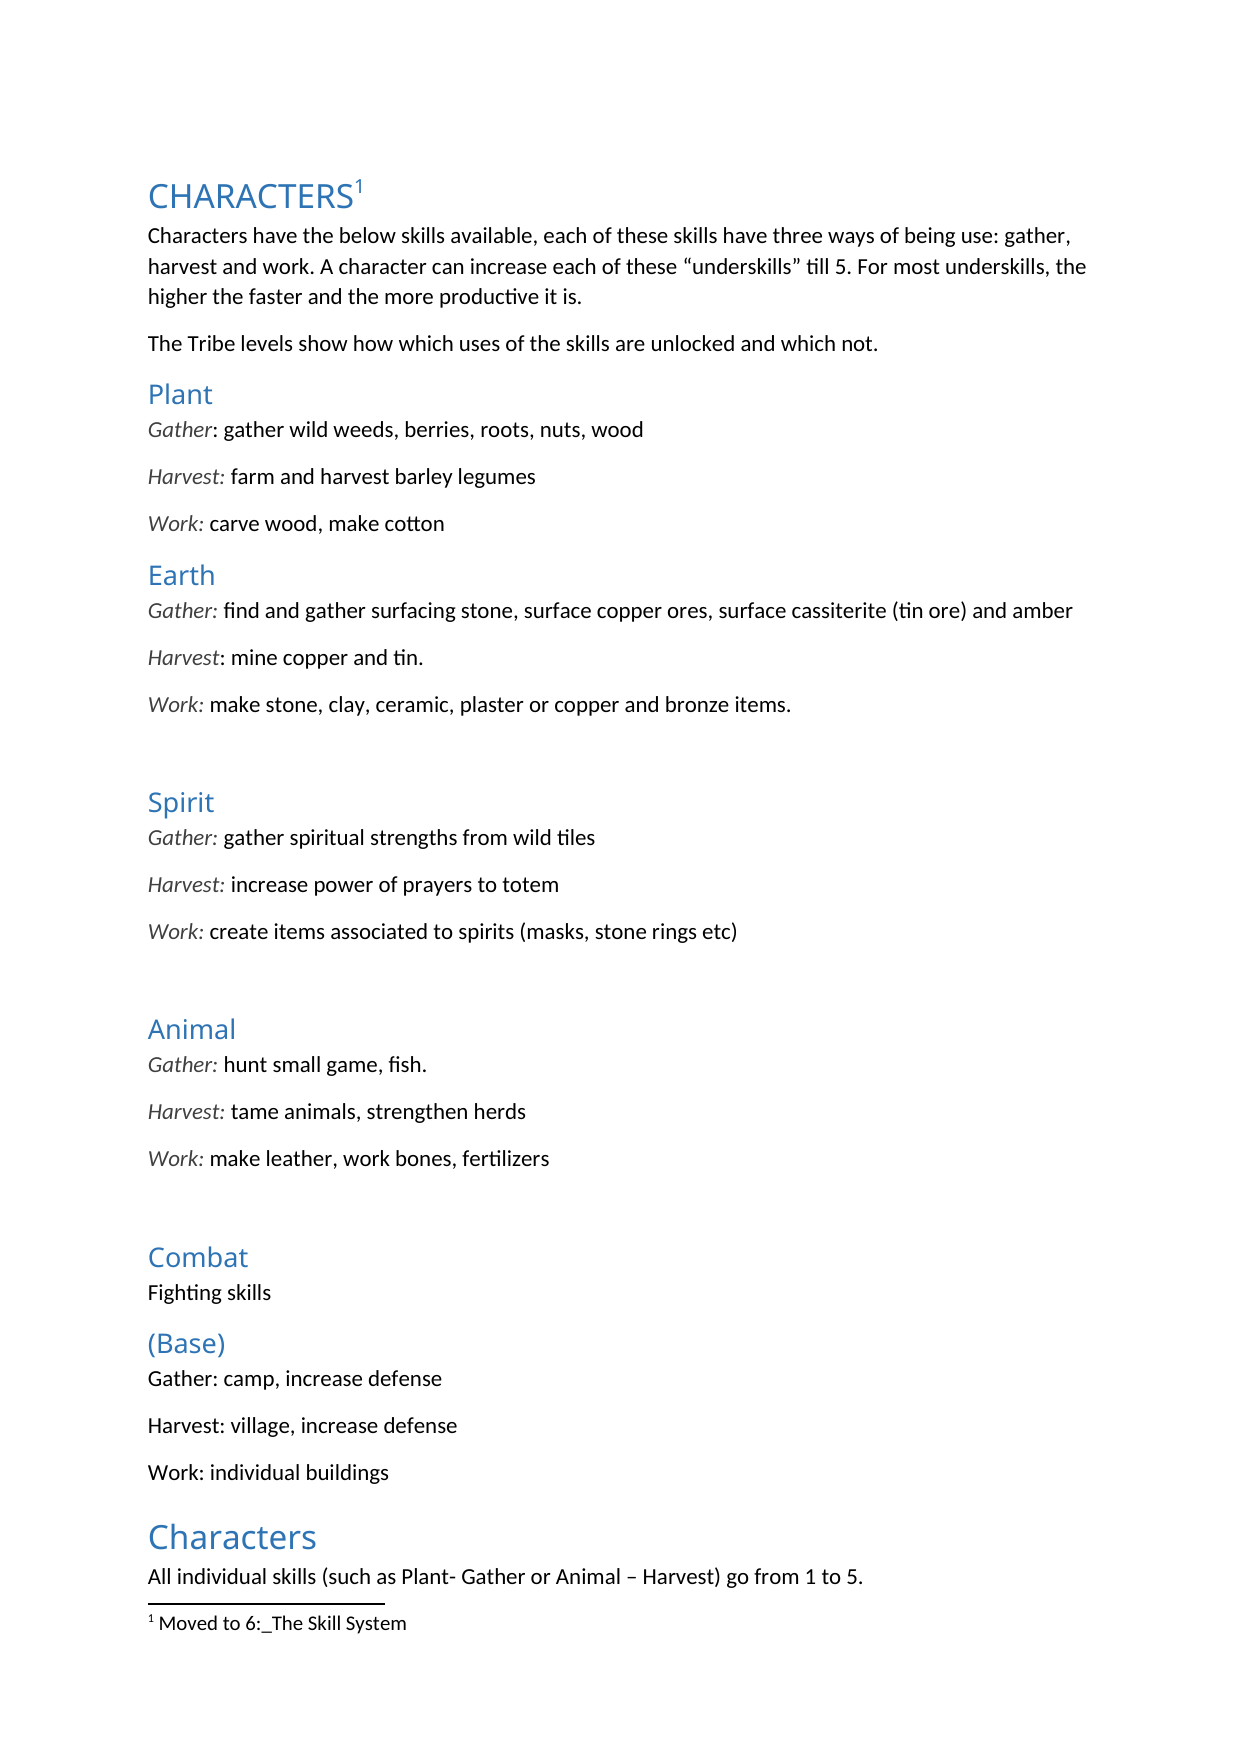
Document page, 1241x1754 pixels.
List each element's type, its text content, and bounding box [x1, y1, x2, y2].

text Gather: camp, increase defense [148, 1364, 1093, 1392]
text Harvest: village, increase defense [148, 1411, 1093, 1439]
subtitle Spirit [148, 783, 1093, 820]
text Harvest: increase power of prayers to totem [148, 870, 1093, 898]
text Harvest: tame animals, strengthen herds [148, 1097, 1093, 1125]
text Work: make stone, clay, ceramic, plaster or copper and bronze items. [148, 690, 1093, 718]
text Gather: hunt small game, fish. [148, 1051, 1093, 1078]
text Gather: gather spiritual strengths from wild tiles [148, 823, 1093, 851]
subtitle Animal [148, 1011, 1093, 1048]
subtitle Earth [148, 556, 1093, 593]
subtitle Combat [148, 1238, 1093, 1275]
text Gather: find and gather surfacing stone, surface copper ores, surface cassiterite (tin ore) and amber [148, 596, 1093, 624]
subtitle Plant [148, 376, 1093, 413]
subtitle Characters [148, 1513, 1093, 1559]
text Harvest: farm and harvest barley legumes [148, 462, 1093, 490]
subtitle (Base) [148, 1325, 1093, 1362]
text Work: create items associated to spirits (masks, stone rings etc) [148, 917, 1093, 945]
text Work: make leather, work bones, fertilizers [148, 1144, 1093, 1172]
text All individual skills (such as Plant- Gather or Animal – Harvest) go from 1 to 5. [148, 1562, 1093, 1590]
text The Tribe levels show how which uses of the skills are unlocked and which not. [148, 329, 1093, 357]
text Gather: gather wild weeds, berries, roots, nuts, wood [148, 416, 1093, 443]
text Work: carve wood, make cotton [148, 509, 1093, 537]
text Harvest: mine copper and tin. [148, 643, 1093, 671]
text Fighting skills [148, 1278, 1093, 1306]
subtitle CHARACTERS [148, 173, 1093, 218]
text Work: individual buildings [148, 1458, 1093, 1486]
text Characters have the below skills available, each of these skills have three ways of being use: gather, harvest and work. A character can increase each of these “underskills” till 5. For most underskills, the higher the faster and the more productive it is. [148, 222, 1093, 310]
